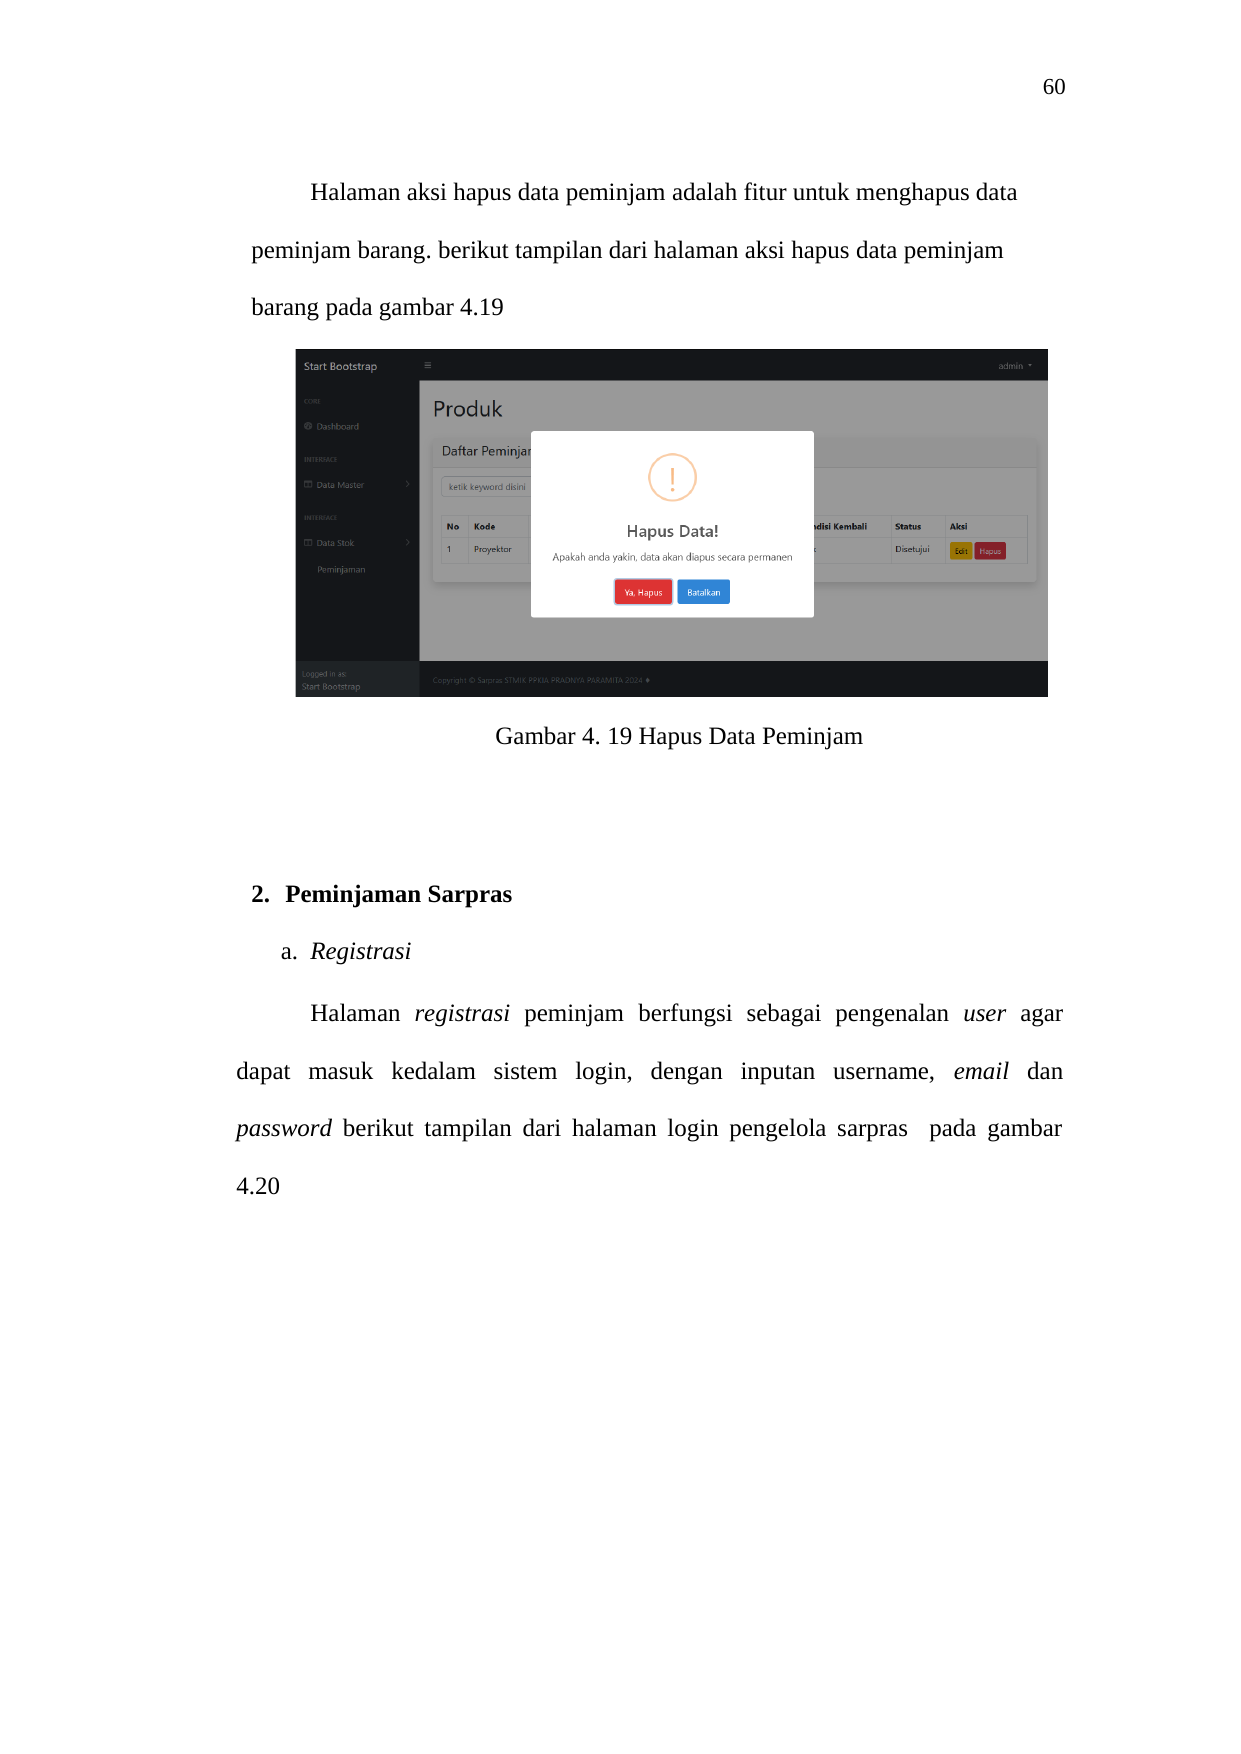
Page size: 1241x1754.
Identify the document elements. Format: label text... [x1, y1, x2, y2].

picture [295, 349, 1048, 697]
list Peminjaman Sarpras [251, 879, 1063, 908]
text Gambar 4. 19 Hapus Data Peminjam [295, 721, 1063, 750]
text Halaman aksi hapus data peminjam adalah fitur untuk menghapus data peminjam barang. berikut tampilan dari halaman aksi hapus data peminjam barang pada gambar 4.19 [251, 177, 1063, 321]
list Registrasi [281, 936, 1063, 965]
text Halaman registrasi peminjam berfungsi sebagai pengenalan user agar dapat masuk kedalam sistem login, dengan inputan username, email dan password berikut tampilan dari halaman login pengelola sarpras pada gambar 4.20 [236, 998, 1063, 1200]
